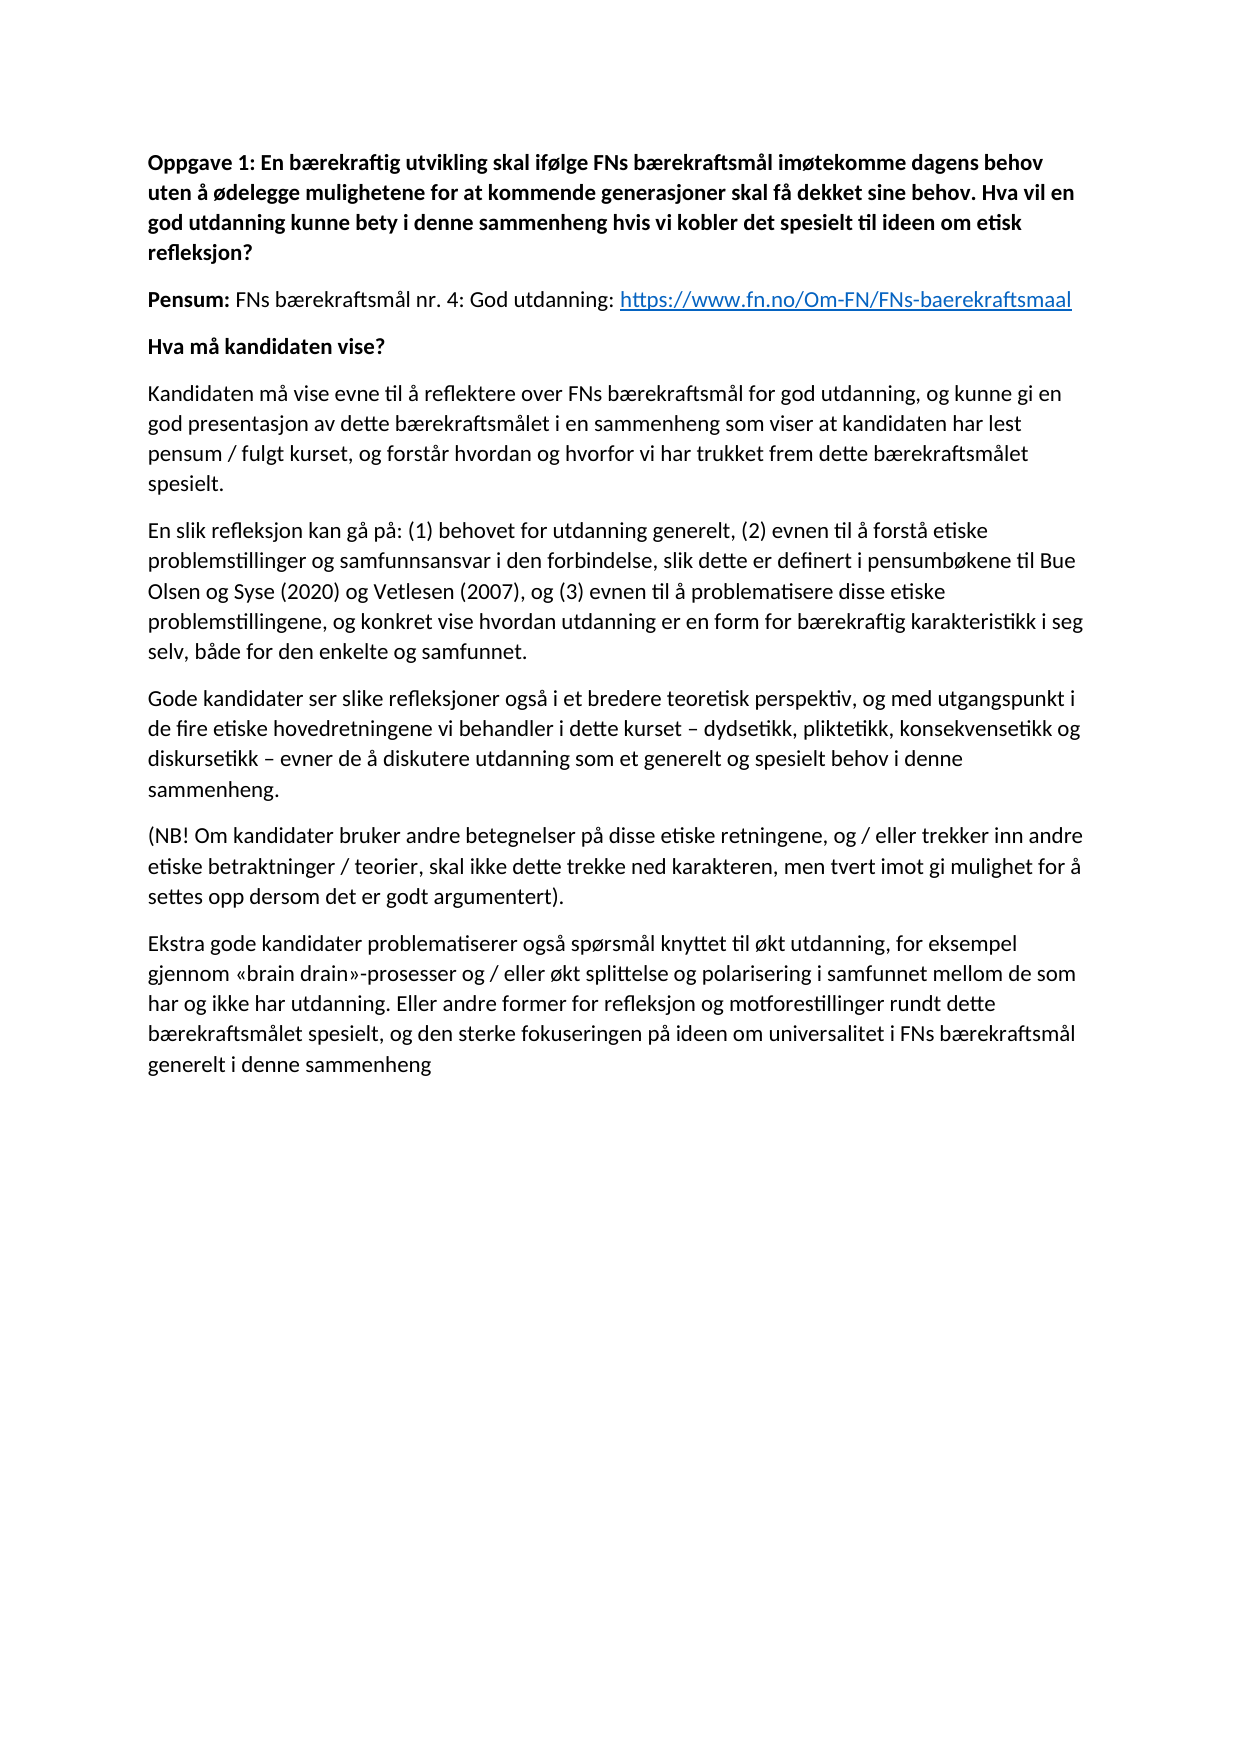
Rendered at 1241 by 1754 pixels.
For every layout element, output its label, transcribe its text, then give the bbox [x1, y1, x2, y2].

text Oppgave 1: En bærekraftig utvikling skal ifølge FNs bærekraftsmål imøtekomme dagens behov uten å ødelegge mulighetene for at kommende generasjoner skal få dekket sine behov. Hva vil en god utdanning kunne bety i denne sammenheng hvis vi kobler det spesielt til ideen om etisk refleksjon? [148, 148, 1093, 266]
text (NB! Om kandidater bruker andre betegnelser på disse etiske retningene, og / eller trekker inn andre etiske betraktninger / teorier, skal ikke dette trekke ned karakteren, men tvert imot gi mulighet for å settes opp dersom det er godt argumentert). [148, 822, 1093, 910]
text Gode kandidater ser slike refleksjoner også i et bredere teoretisk perspektiv, og med utgangspunkt i de fire etiske hovedretningene vi behandler i dette kurset – dydsetikk, pliktetikk, konsekvensetikk og diskursetikk – evner de å diskutere utdanning som et generelt og spesielt behov i denne sammenheng. [148, 684, 1093, 803]
text Kandidaten må vise evne til å reflektere over FNs bærekraftsmål for god utdanning, og kunne gi en god presentasjon av dette bærekraftsmålet i en sammenheng som viser at kandidaten har lest pensum / fulgt kurset, og forstår hvordan og hvorfor vi har trukket frem dette bærekraftsmålet spesielt. [148, 379, 1093, 497]
text Pensum: FNs bærekraftsmål nr. 4: God utdanning: https://www.fn.no/Om-FN/FNs-baerekraftsmaal [148, 285, 1093, 313]
text Hva må kandidaten vise? [148, 332, 1093, 360]
text En slik refleksjon kan gå på: (1) behovet for utdanning generelt, (2) evnen til å forstå etiske problemstillinger og samfunnsansvar i den forbindelse, slik dette er definert i pensumbøkene til Bue Olsen og Syse (2020) og Vetlesen (2007), og (3) evnen til å problematisere disse etiske problemstillingene, og konkret vise hvordan utdanning er en form for bærekraftig karakteristikk i seg selv, både for den enkelte og samfunnet. [148, 516, 1093, 665]
text Ekstra gode kandidater problematiserer også spørsmål knyttet til økt utdanning, for eksempel gjennom «brain drain»-prosesser og / eller økt splittelse og polarisering i samfunnet mellom de som har og ikke har utdanning. Eller andre former for refleksjon og motforestillinger rundt dette bærekraftsmålet spesielt, og den sterke fokuseringen på ideen om universalitet i FNs bærekraftsmål generelt i denne sammenheng [148, 929, 1093, 1078]
